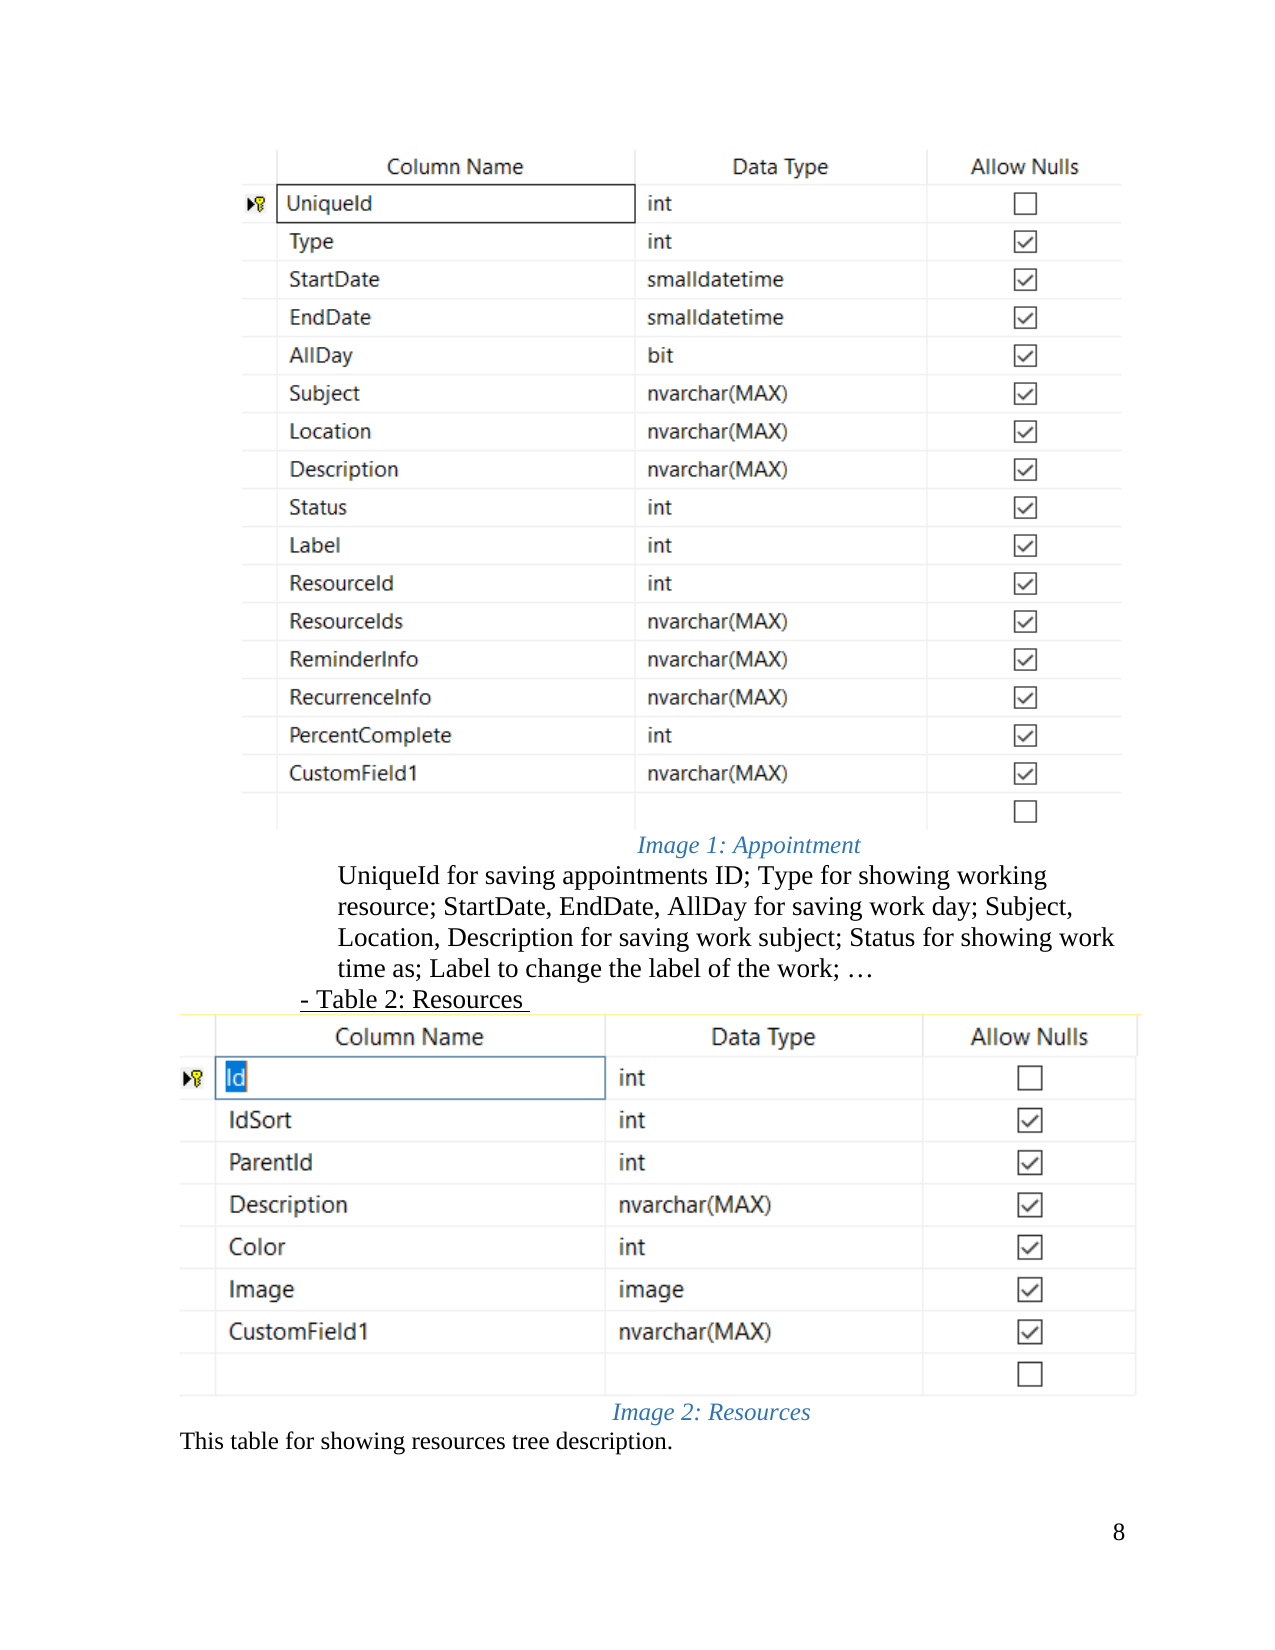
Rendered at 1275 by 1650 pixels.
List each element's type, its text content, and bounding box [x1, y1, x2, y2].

text This table for showing resources tree description. [179, 1426, 1125, 1455]
text - Table 2: Resources [150, 983, 1125, 1014]
text Image 1: Appointment [314, 830, 1125, 859]
picture [242, 150, 1122, 830]
text Image 2: Resources [179, 1398, 1125, 1426]
picture [179, 1014, 1143, 1398]
text UniqueId for saving appointments ID; Type for showing working resource; StartDate, EndDate, AllDay for saving work day; Subject, Location, Description for saving work subject; Status for showing work time as; Label to change the label of the work; … [337, 859, 1125, 983]
